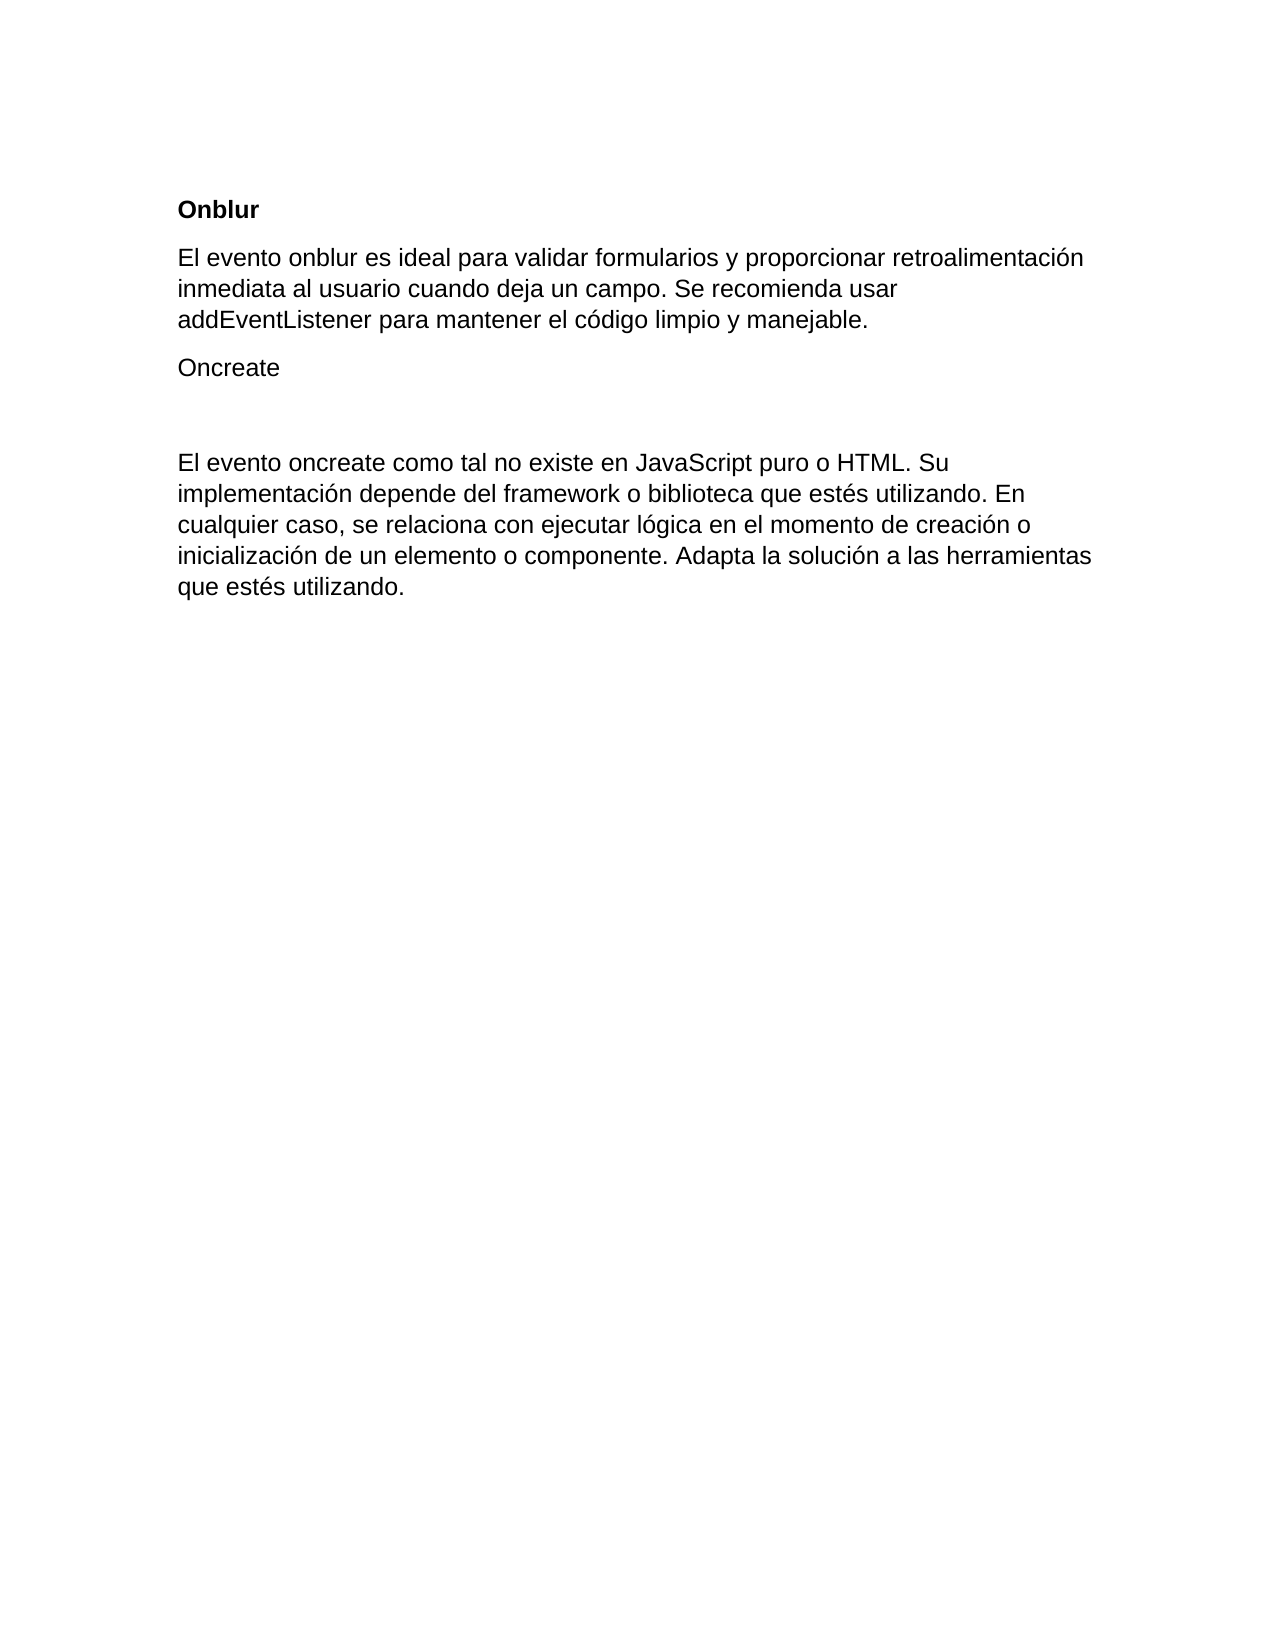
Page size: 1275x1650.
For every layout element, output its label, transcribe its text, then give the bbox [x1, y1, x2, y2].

text El evento onblur es ideal para validar formularios y proporcionar retroalimentación inmediata al usuario cuando deja un campo. Se recomienda usar addEventListener para mantener el código limpio y manejable. [177, 243, 1098, 334]
text Oncreate [177, 353, 1098, 382]
text Onblur [177, 195, 1098, 224]
text El evento oncreate como tal no existe en JavaScript puro o HTML. Su implementación depende del framework o biblioteca que estés utilizando. En cualquier caso, se relaciona con ejecutar lógica en el momento de creación o inicialización de un elemento o componente. Adapta la solución a las herramientas que estés utilizando. [177, 448, 1098, 601]
